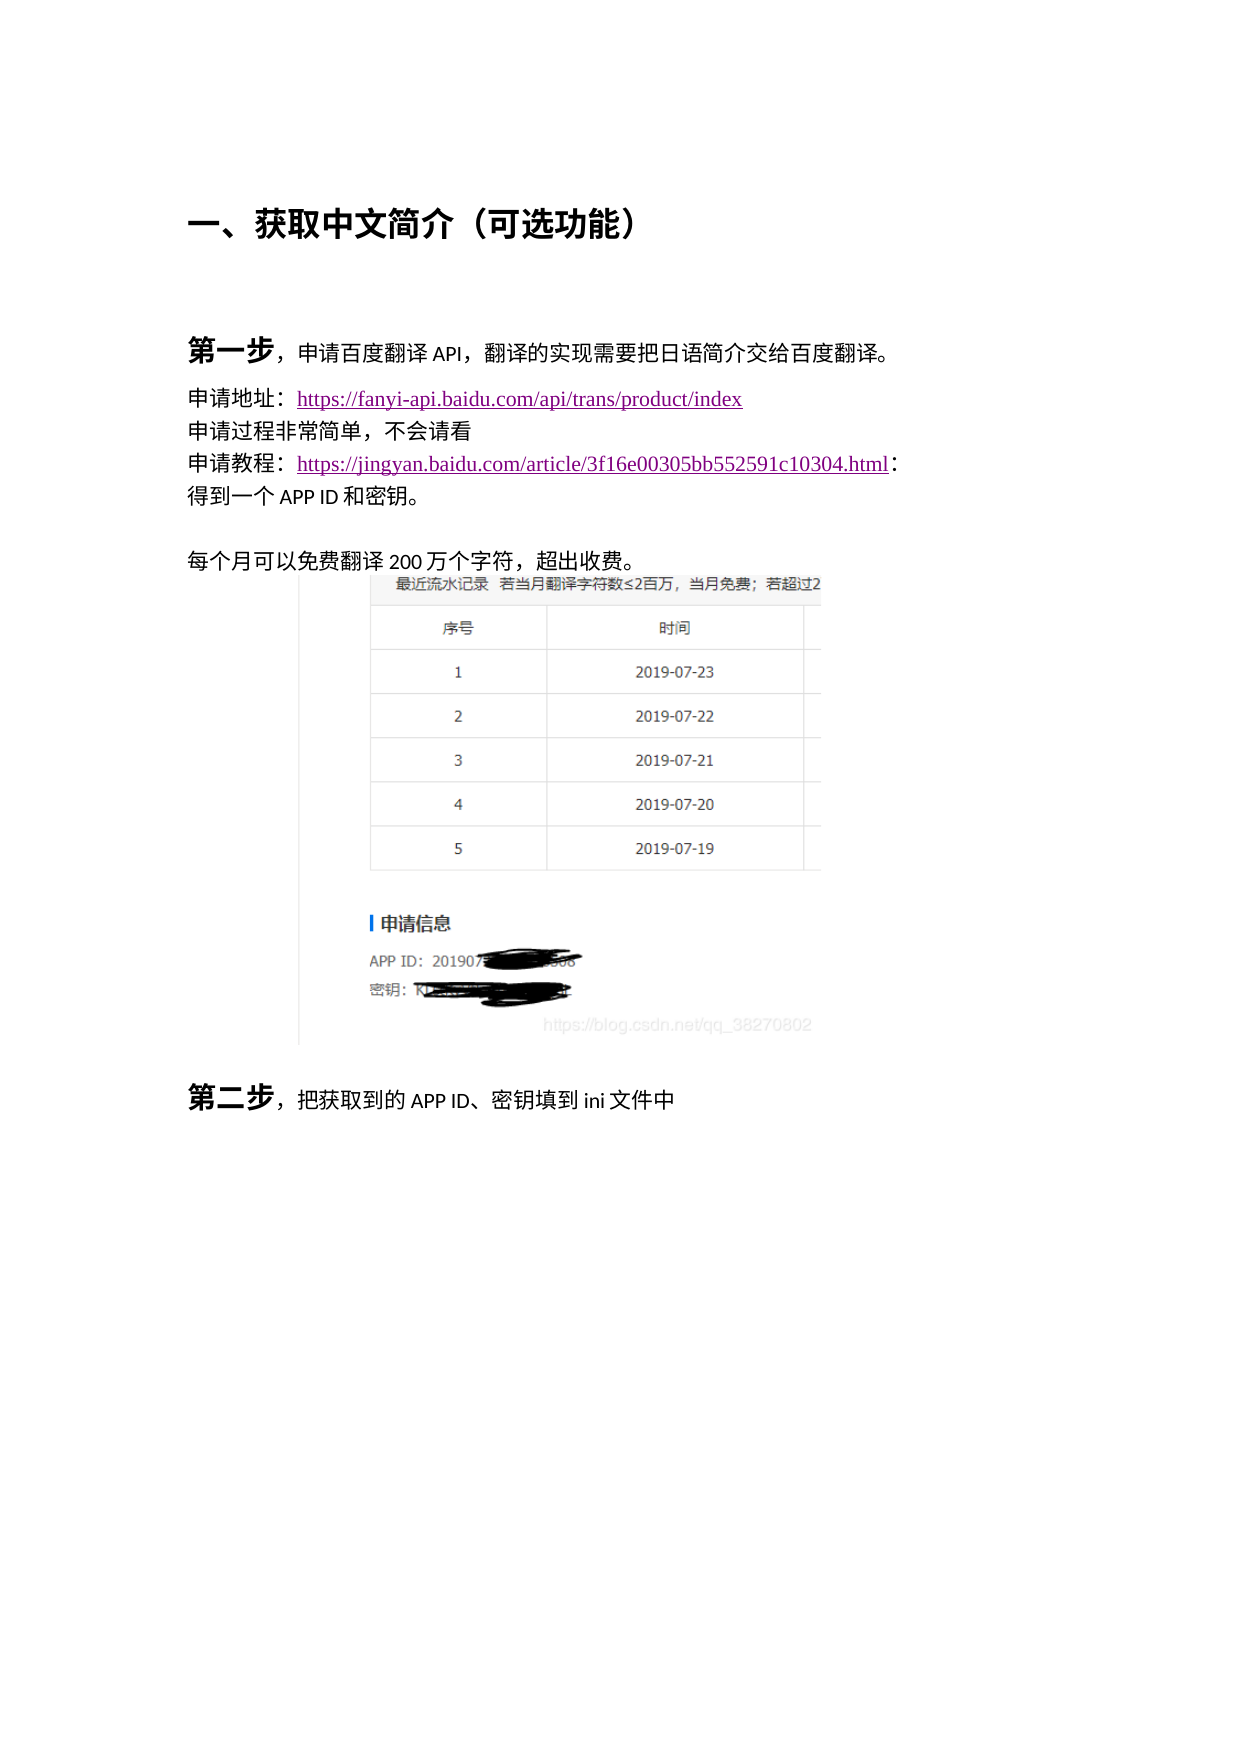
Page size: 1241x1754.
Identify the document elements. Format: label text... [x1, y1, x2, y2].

text 得到一个APP ID和密钥。 [187, 478, 1053, 511]
text 第二步，把获取到的APP ID、密钥填到ini文件中 [187, 1063, 1053, 1128]
text 第一步，申请百度翻译API，翻译的实现需要把日语简介交给百度翻译。 [187, 316, 1053, 381]
text 申请教程：https://jingyan.baidu.com/article/3f16e00305bb552591c10304.html： [187, 446, 1053, 478]
text 申请过程非常简单，不会请看 [187, 413, 1053, 446]
text 申请地址：https://fanyi-api.baidu.com/api/trans/product/index [187, 381, 1053, 413]
text 每个月可以免费翻译200万个字符，超出收费。 [187, 543, 1053, 576]
picture [187, 575, 822, 1045]
subtitle 一、获取中文简介（可选功能） [187, 189, 1053, 254]
